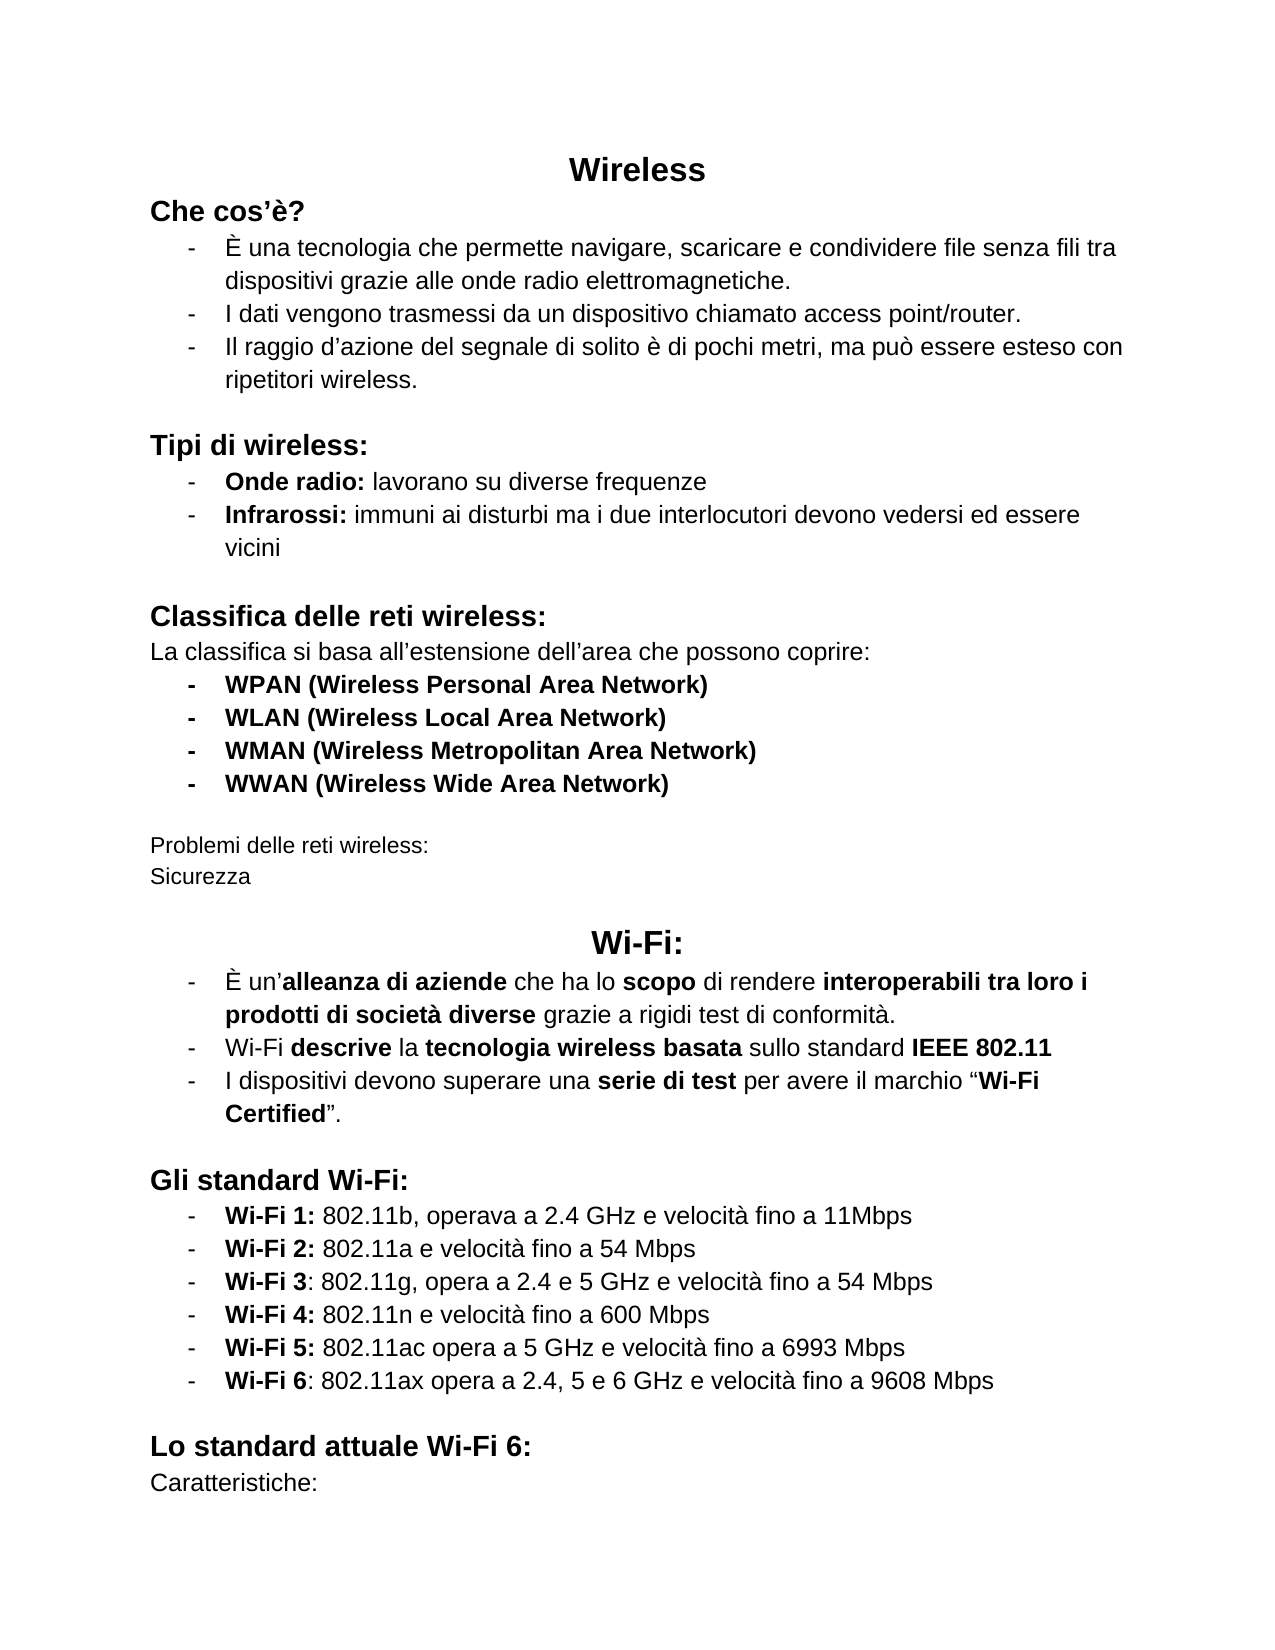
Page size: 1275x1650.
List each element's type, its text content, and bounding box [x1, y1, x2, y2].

text Wireless [150, 150, 1125, 188]
text Che cos’è? [150, 194, 1125, 228]
list Wi-Fi 2: 802.11a e velocità fino a 54 Mbps [187, 1234, 1125, 1263]
list Wi-Fi descrive la tecnologia wireless basata sullo standard IEEE 802.11 [187, 1033, 1125, 1062]
list Wi-Fi 3: 802.11g, opera a 2.4 e 5 GHz e velocità fino a 54 Mbps [187, 1267, 1125, 1296]
list WPAN (Wireless Personal Area Network) [187, 670, 1125, 699]
list Wi-Fi 6: 802.11ax opera a 2.4, 5 e 6 GHz e velocità fino a 9608 Mbps [187, 1366, 1125, 1395]
list Onde radio: lavorano su diverse frequenze [187, 467, 1125, 495]
text Classifica delle reti wireless: [150, 599, 1125, 632]
text Tipi di wireless: [150, 428, 1125, 462]
list I dispositivi devono superare una serie di test per avere il marchio “Wi-Fi Certified”. [187, 1066, 1125, 1128]
list Wi-Fi 4: 802.11n e velocità fino a 600 Mbps [187, 1300, 1125, 1329]
list WWAN (Wireless Wide Area Network) [187, 769, 1125, 798]
text Sicurezza [150, 863, 1125, 889]
text Caratteristiche: [150, 1468, 1125, 1497]
list È una tecnologia che permette navigare, scaricare e condividere file senza fili tra dispositivi grazie alle onde radio elettromagnetiche. [187, 233, 1125, 294]
list WLAN (Wireless Local Area Network) [187, 703, 1125, 732]
list Wi-Fi 1: 802.11b, operava a 2.4 GHz e velocità fino a 11Mbps [187, 1201, 1125, 1230]
text Gli standard Wi-Fi: [150, 1163, 1125, 1196]
list I dati vengono trasmessi da un dispositivo chiamato access point/router. [187, 299, 1125, 327]
list WMAN (Wireless Metropolitan Area Network) [187, 736, 1125, 765]
text La classifica si basa all’estensione dell’area che possono coprire: [150, 637, 1125, 666]
text Problemi delle reti wireless: [150, 832, 1125, 859]
list Infrarossi: immuni ai disturbi ma i due interlocutori devono vedersi ed essere vicini [187, 499, 1125, 561]
list Il raggio d’azione del segnale di solito è di pochi metri, ma può essere esteso con ripetitori wireless. [187, 332, 1125, 393]
text Wi-Fi: [150, 923, 1125, 962]
list È un’alleanza di aziende che ha lo scopo di rendere interoperabili tra loro i prodotti di società diverse grazie a rigidi test di conformità. [187, 967, 1125, 1029]
text Lo standard attuale Wi-Fi 6: [150, 1429, 1125, 1463]
list Wi-Fi 5: 802.11ac opera a 5 GHz e velocità fino a 6993 Mbps [187, 1333, 1125, 1362]
